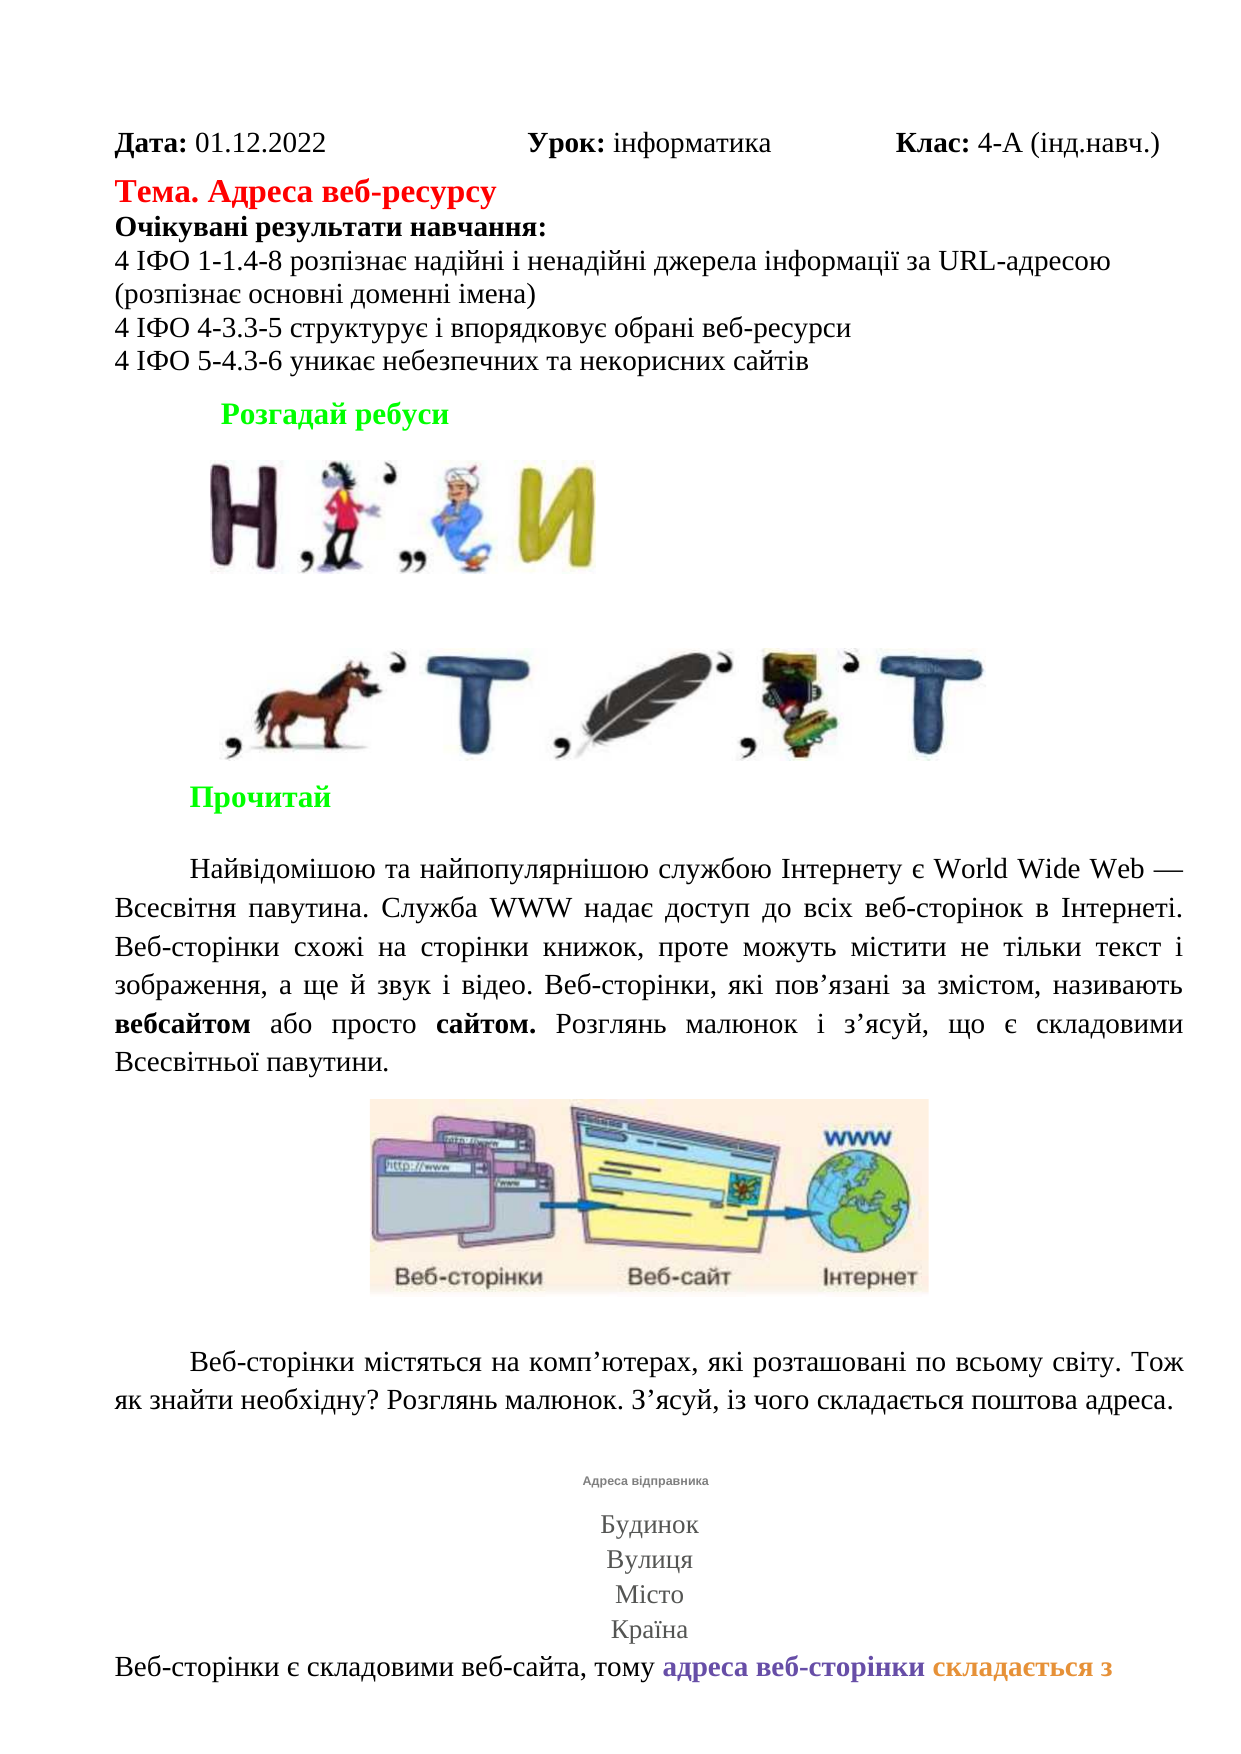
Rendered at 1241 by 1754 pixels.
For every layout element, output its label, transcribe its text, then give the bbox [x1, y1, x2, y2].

picture [219, 648, 987, 761]
picture [209, 460, 596, 574]
picture [369, 1099, 929, 1297]
text Розгадай ребуси [221, 398, 1184, 431]
text Дата: 01.12.2022 Урок: інформатика Клас: 4-А (інд.навч.) [114, 126, 1184, 159]
text Найвідомішою та найпопулярнішою службою Інтернету є World Wide Web — Всесвітня павутина. Служба WWW надає доступ до всіх веб-сторінок в Інтернеті. Веб-сторінки схожі на сторінки книжок, проте можуть містити не тільки текст і зображення, а ще й звук і відео. Веб-сторінки, які пов’язані за змістом, називають вебсайтом або просто сайтом. Розглянь малюнок і з’ясуй, що є складовими Всесвітньої павутини. [114, 852, 1184, 1078]
text Веб-сторінки є складовими веб-сайта, тому адреса веб-сторінки складається з [114, 1649, 1184, 1682]
text Будинок Вулиця Місто Країна [114, 1508, 1184, 1645]
text Веб-сторінки містяться на комп’ютерах, які розташовані по всьому світу. Тож як знайти необхідну? Розглянь малюнок. З’ясуй, із чого складається поштова адреса. [114, 1344, 1184, 1416]
text 4 ІФО 4-3.3-5 структурує і впорядковує обрані веб-ресурси [114, 310, 1184, 343]
text 4 ІФО 1-1.4-8 розпізнає надійні і ненадійні джерела інформації за URL-адресою (розпізнає основні доменні імена) [114, 243, 1184, 310]
text Тема. Адреса веб-ресурсу [114, 176, 1184, 209]
text Прочитай [114, 778, 1184, 814]
text 4 ІФО 5-4.3-6 уникає небезпечних та некорисних сайтів [114, 343, 1184, 377]
text Очікувані результати навчання: [114, 209, 1184, 243]
